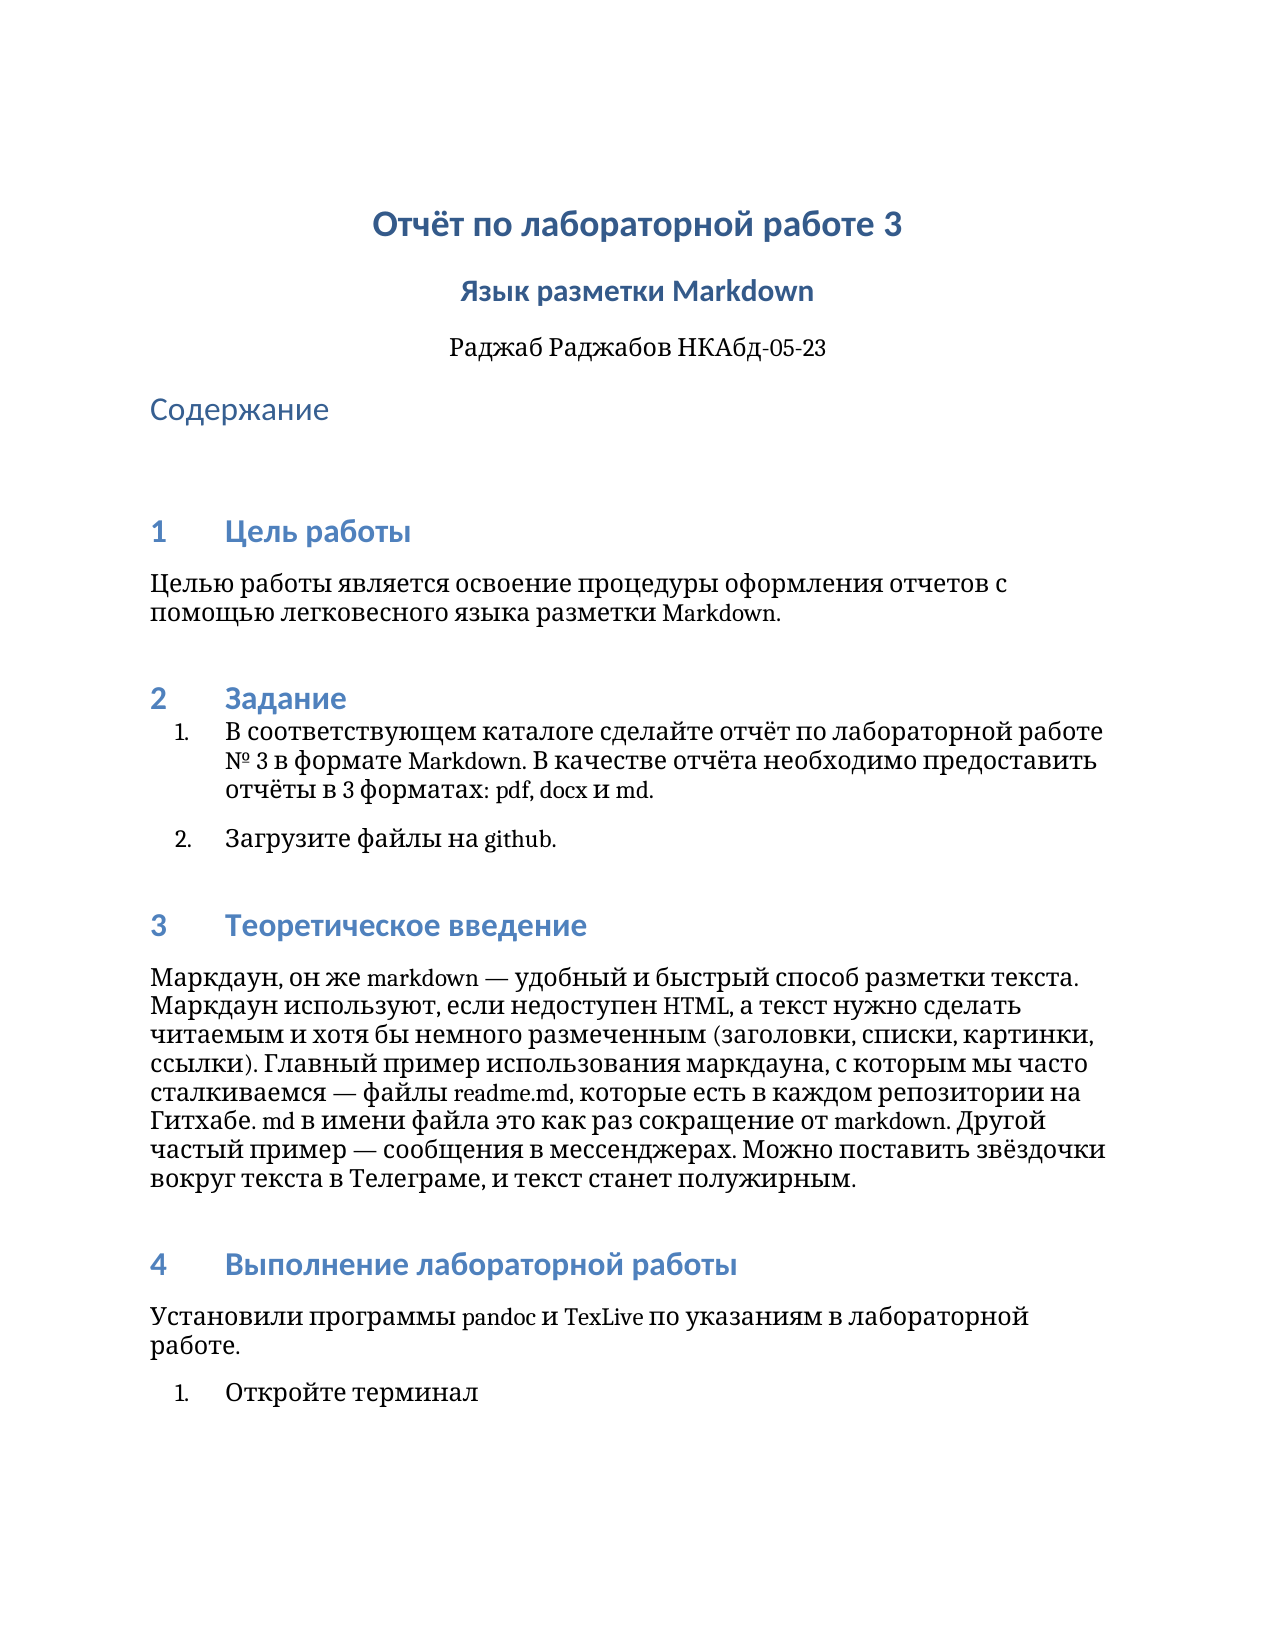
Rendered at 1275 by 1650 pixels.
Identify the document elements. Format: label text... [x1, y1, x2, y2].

list В соответствующем каталоге сделайте отчёт по лабораторной работе № 3 в формате Markdown. В качестве отчёта необходимо предоставить отчёты в 3 форматах: pdf, docx и md. [175, 718, 1125, 804]
text Целью работы является освоение процедуры оформления отчетов с помощью легковесного языка разметки Markdown. [150, 570, 1125, 627]
subtitle 3 Теоретическое введение [150, 904, 1125, 945]
subtitle 2 Задание [150, 677, 1125, 718]
subtitle 4 Выполнение лабораторной работы [150, 1243, 1125, 1284]
text Установили программы pandoc и TexLive по указаниям в лабораторной работе. [150, 1303, 1125, 1360]
text Маркдаун, он же markdown — удобный и быстрый способ разметки текста. Маркдаун используют, если недоступен HTML, а текст нужно сделать читаемым и хотя бы немного размеченным (заголовки, списки, картинки, ссылки). Главный пример использования маркдауна, с которым мы часто сталкиваемся — файлы readme.md, которые есть в каждом репозитории на Гитхабе. md в имени файла это как раз сокращение от markdown. Другой частый пример — сообщения в мессенджерах. Можно поставить звёздочки вокруг текста в Телеграме, и текст станет полужирным. [150, 963, 1125, 1193]
title Отчёт по лабораторной работе 3 [150, 200, 1125, 246]
text Раджаб Раджабов НКАбд-05-23 [150, 334, 1125, 363]
list Откройте терминал [175, 1379, 1125, 1408]
subtitle 1 Цель работы [150, 510, 1125, 551]
subtitle Язык разметки Markdown [150, 271, 1125, 309]
list Загрузите файлы на github. [175, 825, 1125, 854]
